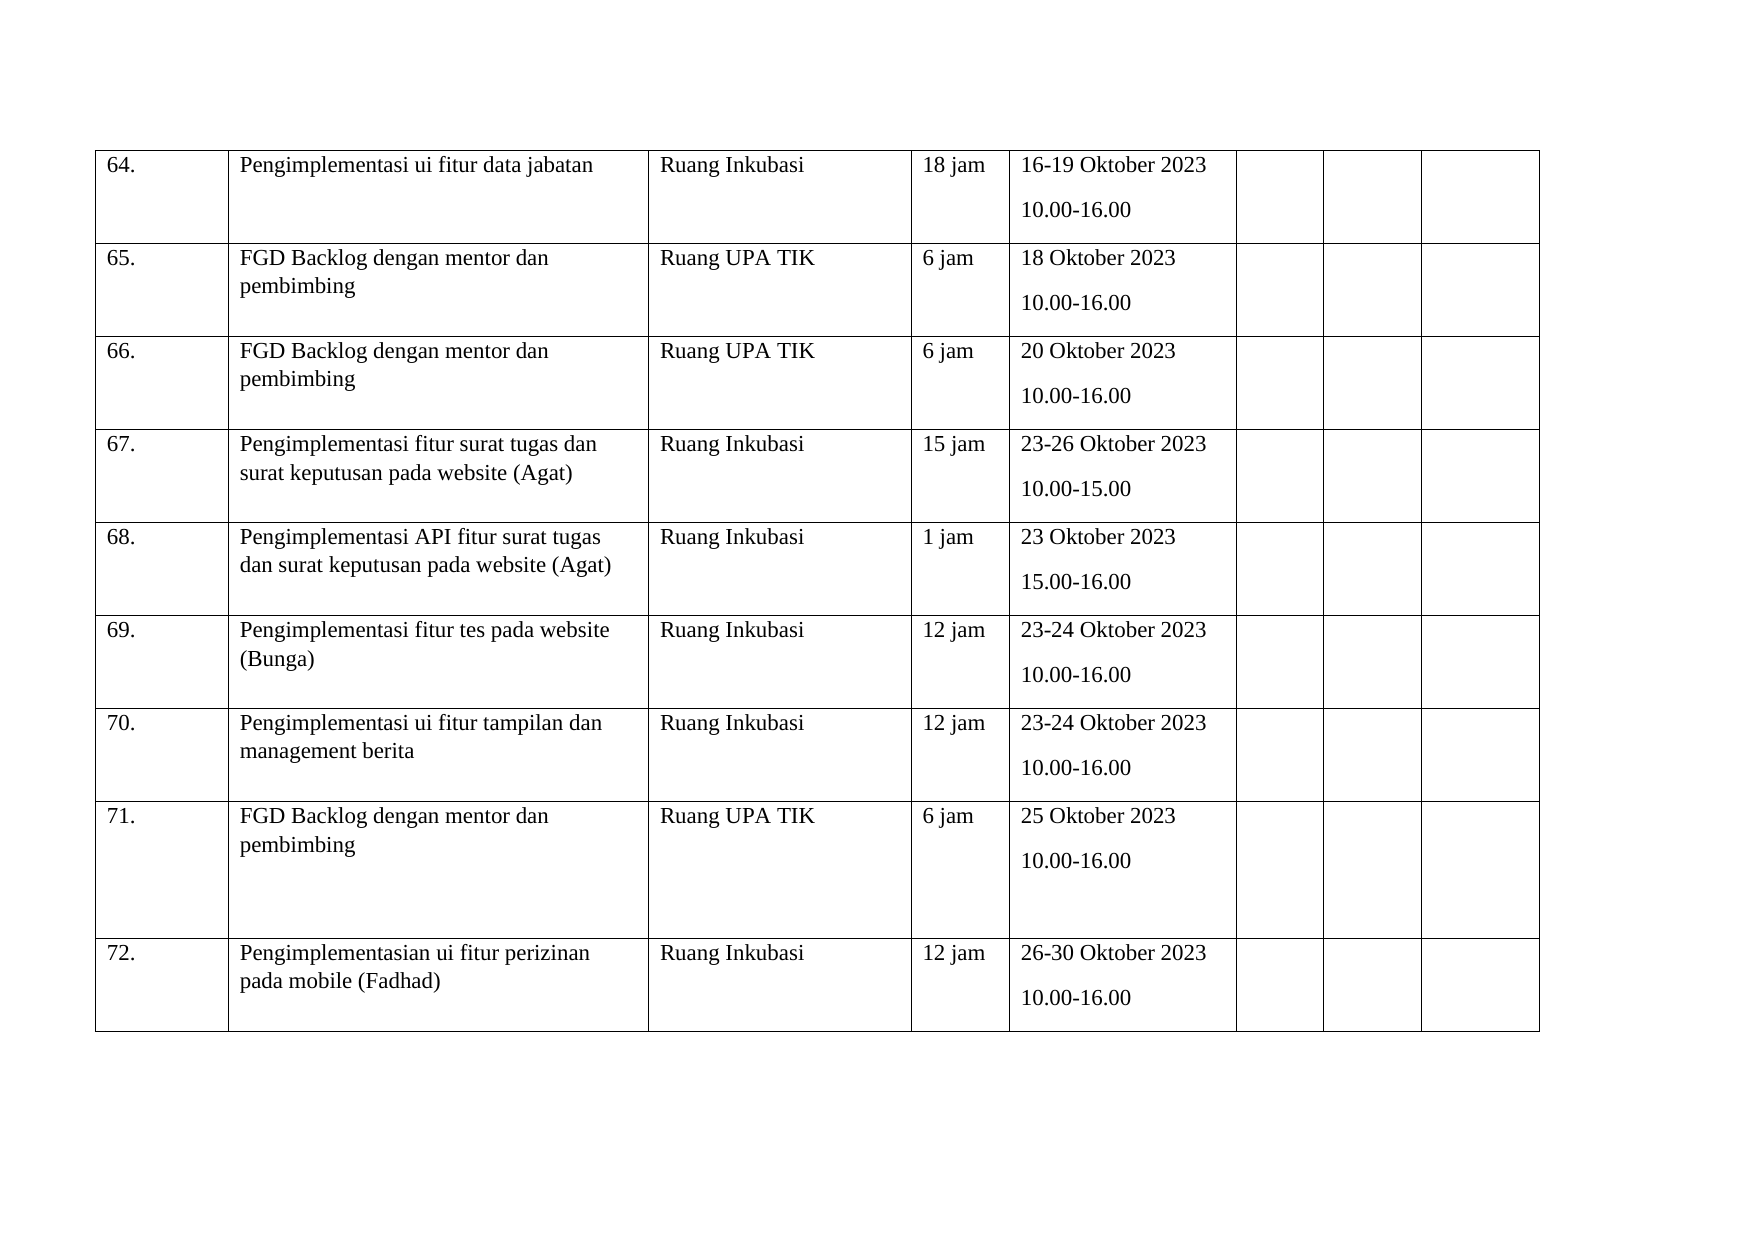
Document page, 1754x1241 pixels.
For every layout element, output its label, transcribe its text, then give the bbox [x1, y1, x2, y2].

table_cell FGD Backlog dengan mentor dan pembimbing [229, 337, 648, 429]
table_cell [1422, 244, 1539, 336]
table_cell 1 jam [912, 523, 1009, 615]
table_cell 20 Oktober 2023 10.00-16.00 [1010, 337, 1236, 429]
table_cell 72. [96, 939, 228, 1031]
table_cell 69. [96, 616, 228, 708]
table_cell Ruang Inkubasi [649, 709, 911, 801]
table_cell [1237, 151, 1323, 243]
table_cell 16-19 Oktober 2023 10.00-16.00 [1010, 151, 1236, 243]
table_cell Ruang Inkubasi [649, 616, 911, 708]
table_cell 65. [96, 244, 228, 336]
table_cell [1422, 939, 1539, 1031]
table_cell Ruang UPA TIK [649, 244, 911, 336]
table_cell 66. [96, 337, 228, 429]
table_cell [1324, 939, 1421, 1031]
table_cell 70. [96, 709, 228, 801]
table_cell Pengimplementasi ui fitur data jabatan [229, 151, 648, 243]
table_cell [1237, 244, 1323, 336]
table_cell [1324, 616, 1421, 708]
table_cell [1237, 939, 1323, 1031]
table_cell [1324, 151, 1421, 243]
table_cell Ruang Inkubasi [649, 151, 911, 243]
table_cell [1422, 337, 1539, 429]
table_cell Pengimplementasi fitur tes pada website (Bunga) [229, 616, 648, 708]
table_cell 67. [96, 430, 228, 522]
table_cell [1237, 430, 1323, 522]
table_cell Pengimplementasi API fitur surat tugas dan surat keputusan pada website (Agat) [229, 523, 648, 615]
table_cell [1324, 430, 1421, 522]
table_cell [1237, 616, 1323, 708]
table_cell [1422, 430, 1539, 522]
table_cell [1422, 616, 1539, 708]
table_cell Ruang Inkubasi [649, 430, 911, 522]
table_cell [1324, 244, 1421, 336]
table_cell 18 Oktober 2023 10.00-16.00 [1010, 244, 1236, 336]
table_cell 23-24 Oktober 2023 10.00-16.00 [1010, 616, 1236, 708]
table_cell FGD Backlog dengan mentor dan pembimbing [229, 244, 648, 336]
table_cell Pengimplementasi ui fitur tampilan dan management berita [229, 709, 648, 801]
table_cell 6 jam [912, 244, 1009, 336]
table_cell [1324, 337, 1421, 429]
table_cell [1422, 709, 1539, 801]
table_cell Pengimplementasi fitur surat tugas dan surat keputusan pada website (Agat) [229, 430, 648, 522]
table_cell 68. [96, 523, 228, 615]
table_cell 23 Oktober 2023 15.00-16.00 [1010, 523, 1236, 615]
table_cell [1422, 151, 1539, 243]
table_cell [1237, 337, 1323, 429]
table_cell 12 jam [912, 939, 1009, 1031]
table_cell [1324, 802, 1421, 937]
table_cell 6 jam [912, 802, 1009, 937]
table_cell Ruang UPA TIK [649, 802, 911, 937]
table_cell 71. [96, 802, 228, 937]
table_cell [1422, 802, 1539, 937]
table_cell 15 jam [912, 430, 1009, 522]
table_cell 64. [96, 151, 228, 243]
table_cell Ruang UPA TIK [649, 337, 911, 429]
table_cell [1422, 523, 1539, 615]
table_cell [1237, 709, 1323, 801]
table_cell [1237, 802, 1323, 937]
table_cell [1324, 523, 1421, 615]
table_cell FGD Backlog dengan mentor dan pembimbing [229, 802, 648, 937]
table_cell [1237, 523, 1323, 615]
table_cell 12 jam [912, 709, 1009, 801]
table_cell Ruang Inkubasi [649, 939, 911, 1031]
table_cell Ruang Inkubasi [649, 523, 911, 615]
table_cell 23-24 Oktober 2023 10.00-16.00 [1010, 709, 1236, 801]
table_cell 23-26 Oktober 2023 10.00-15.00 [1010, 430, 1236, 522]
table_cell 12 jam [912, 616, 1009, 708]
table_cell 25 Oktober 2023 10.00-16.00 [1010, 802, 1236, 937]
table_cell [1324, 709, 1421, 801]
table_cell 18 jam [912, 151, 1009, 243]
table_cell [1010, 939, 1236, 1031]
table_cell 6 jam [912, 337, 1009, 429]
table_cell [229, 939, 648, 1031]
